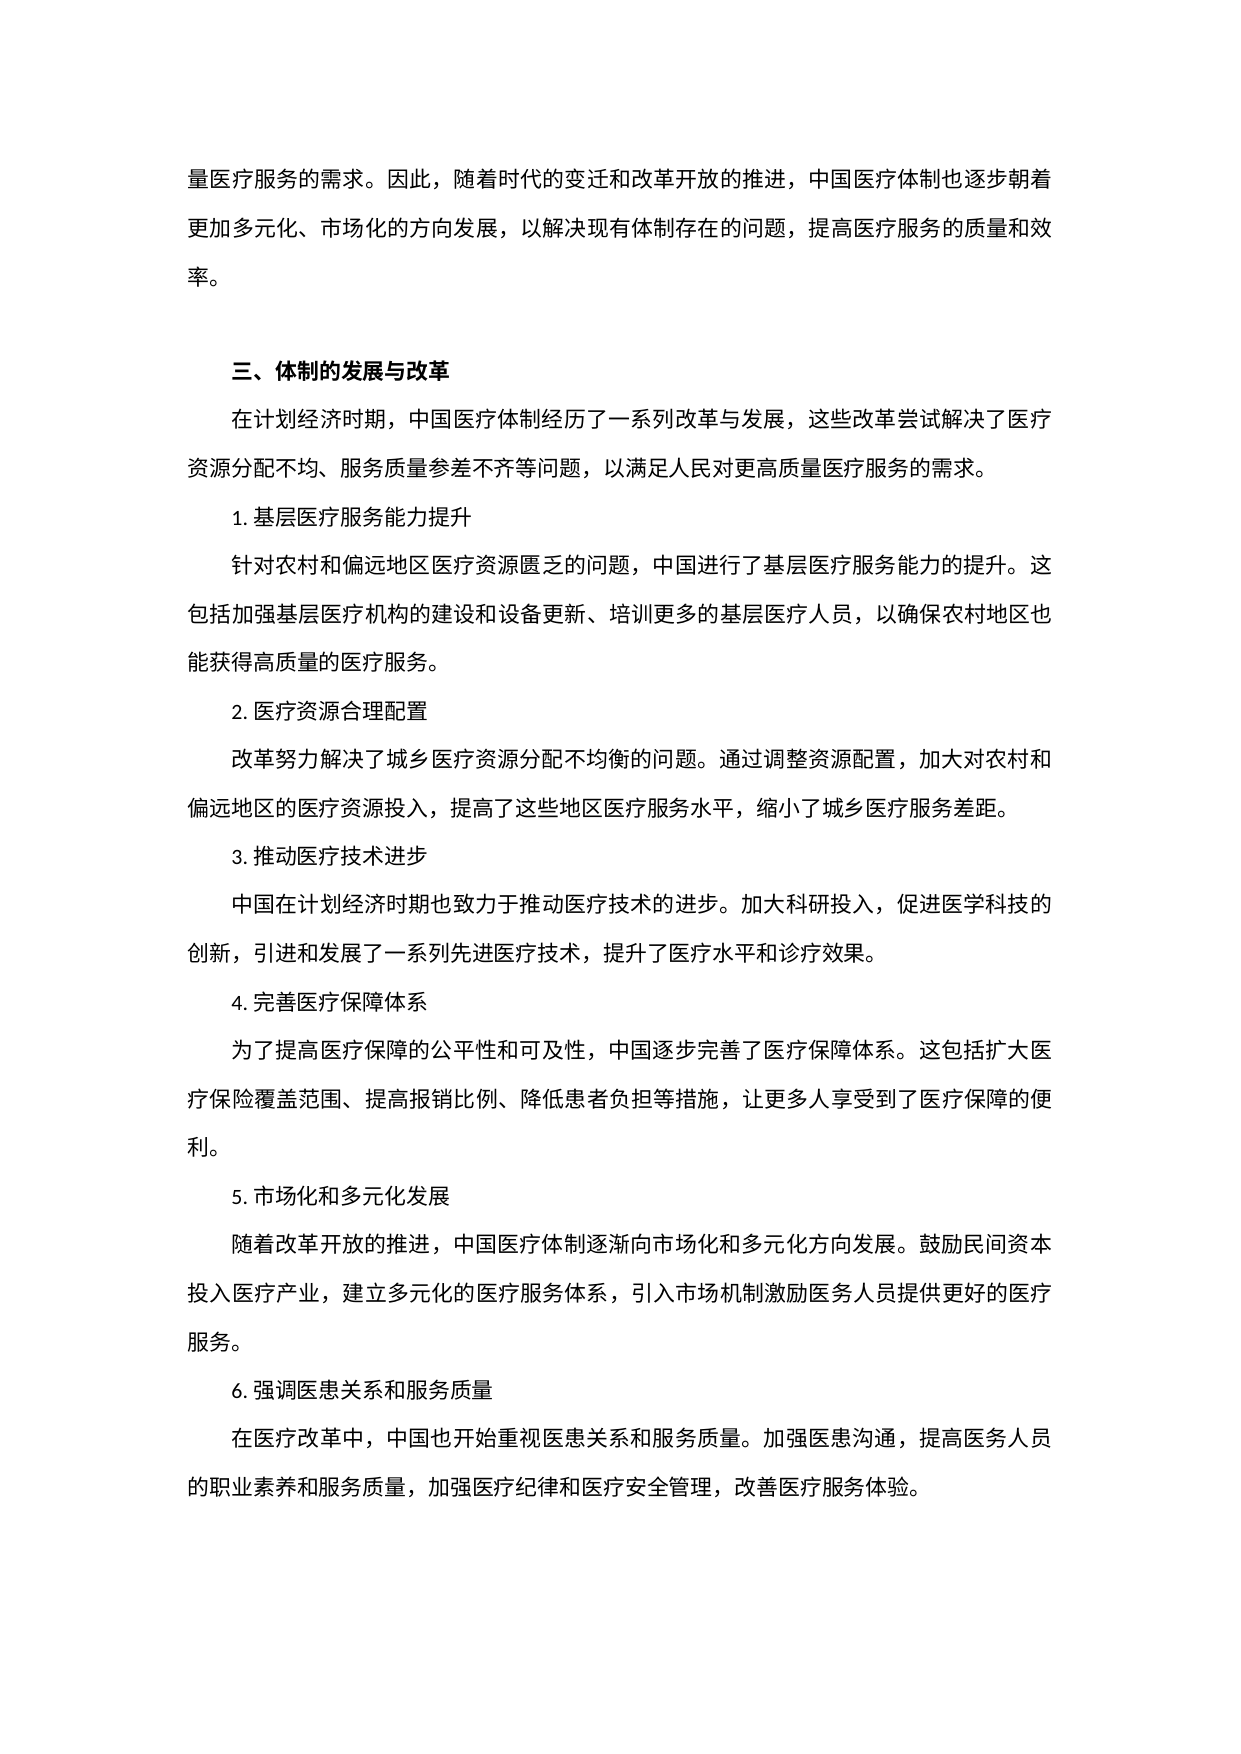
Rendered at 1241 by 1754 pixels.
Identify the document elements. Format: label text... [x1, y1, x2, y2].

text 5. 市场化和多元化发展 [187, 1178, 1053, 1211]
text 1. 基层医疗服务能力提升 [187, 499, 1053, 532]
text 6. 强调医患关系和服务质量 [187, 1372, 1053, 1405]
text 为了提高医疗保障的公平性和可及性，中国逐步完善了医疗保障体系。这包括扩大医疗保险覆盖范围、提高报销比例、降低患者负担等措施，让更多人享受到了医疗保障的便利。 [187, 1032, 1053, 1162]
text 随着改革开放的推进，中国医疗体制逐渐向市场化和多元化方向发展。鼓励民间资本投入医疗产业，建立多元化的医疗服务体系，引入市场机制激励医务人员提供更好的医疗服务。 [187, 1227, 1053, 1357]
text 3. 推动医疗技术进步 [187, 839, 1053, 871]
text 改革努力解决了城乡医疗资源分配不均衡的问题。通过调整资源配置，加大对农村和偏远地区的医疗资源投入，提高了这些地区医疗服务水平，缩小了城乡医疗服务差距。 [187, 742, 1053, 823]
text 4. 完善医疗保障体系 [187, 984, 1053, 1017]
text 在计划经济时期，中国医疗体制经历了一系列改革与发展，这些改革尝试解决了医疗资源分配不均、服务质量参差不齐等问题，以满足人民对更高质量医疗服务的需求。 [187, 402, 1053, 483]
text 针对农村和偏远地区医疗资源匮乏的问题，中国进行了基层医疗服务能力的提升。这包括加强基层医疗机构的建设和设备更新、培训更多的基层医疗人员，以确保农村地区也能获得高质量的医疗服务。 [187, 547, 1053, 677]
text 三、体制的发展与改革 [187, 354, 1053, 386]
text 2. 医疗资源合理配置 [187, 693, 1053, 726]
text 中国在计划经济时期也致力于推动医疗技术的进步。加大科研投入，促进医学科技的创新，引进和发展了一系列先进医疗技术，提升了医疗水平和诊疗效果。 [187, 887, 1053, 968]
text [187, 162, 1053, 292]
text 在医疗改革中，中国也开始重视医患关系和服务质量。加强医患沟通，提高医务人员的职业素养和服务质量，加强医疗纪律和医疗安全管理，改善医疗服务体验。 [187, 1421, 1053, 1502]
